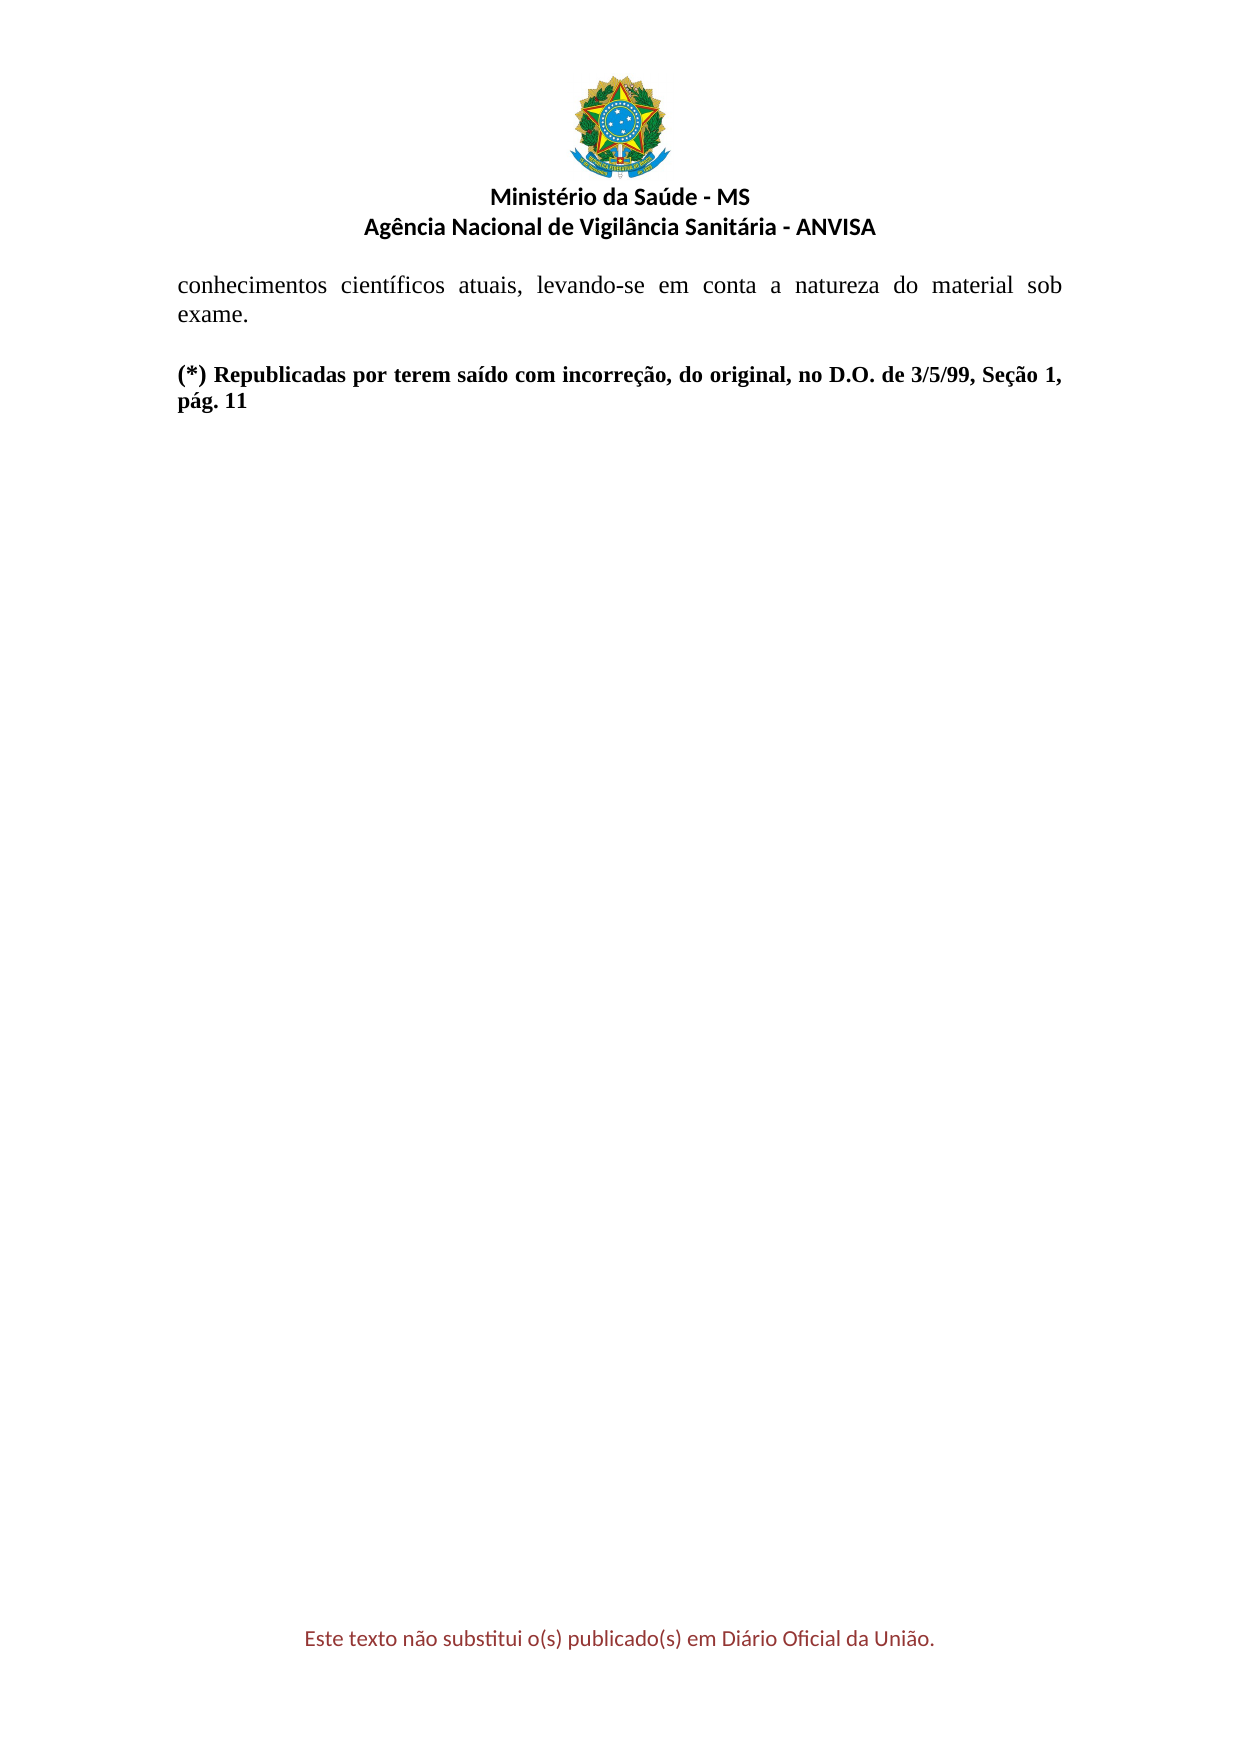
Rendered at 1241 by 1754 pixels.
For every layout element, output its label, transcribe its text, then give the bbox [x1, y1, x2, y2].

picture [566, 73, 674, 181]
text (*) Republicadas por terem saído com incorreção, do original, no D.O. de 3/5/99, Seção 1, pág. 11 [177, 359, 1063, 414]
